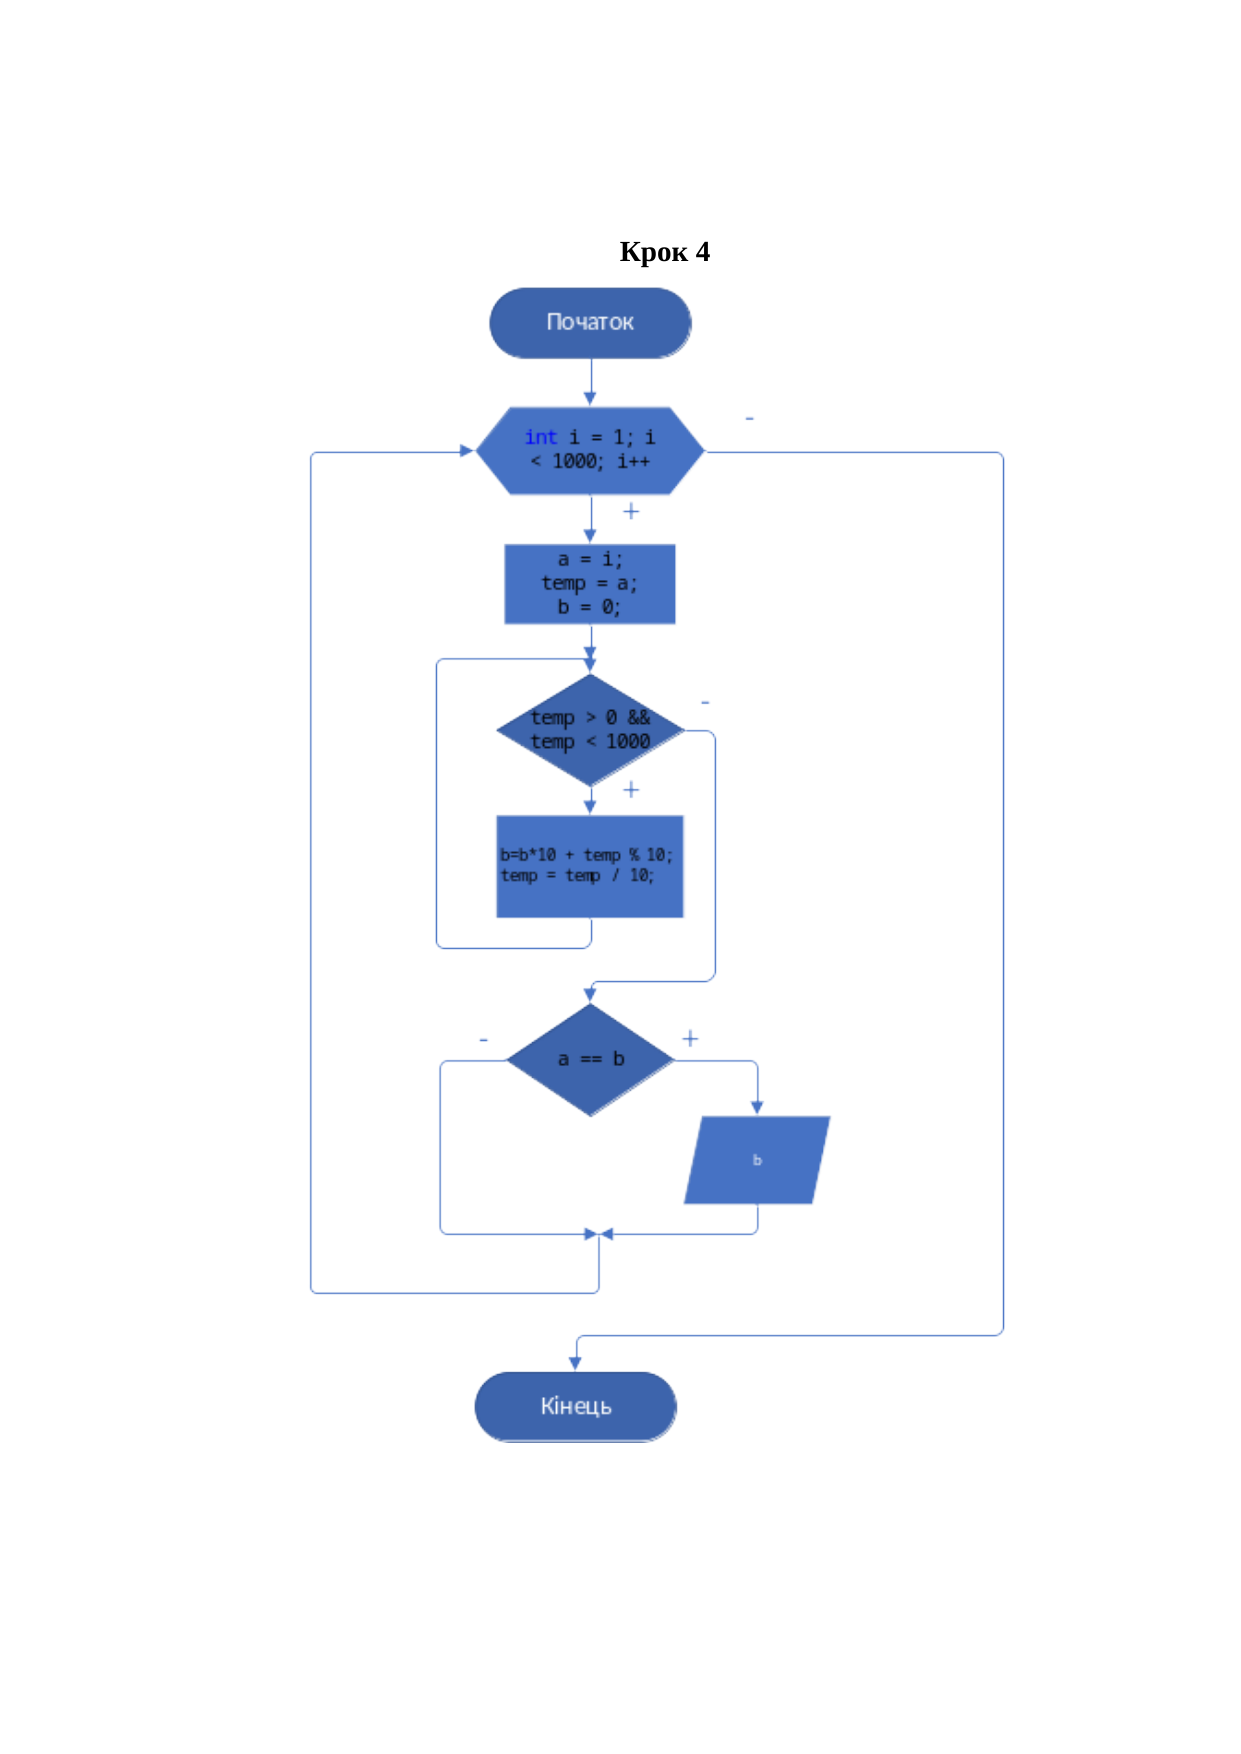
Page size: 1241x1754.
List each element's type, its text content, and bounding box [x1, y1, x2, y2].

text Крок 4 [167, 234, 1163, 267]
